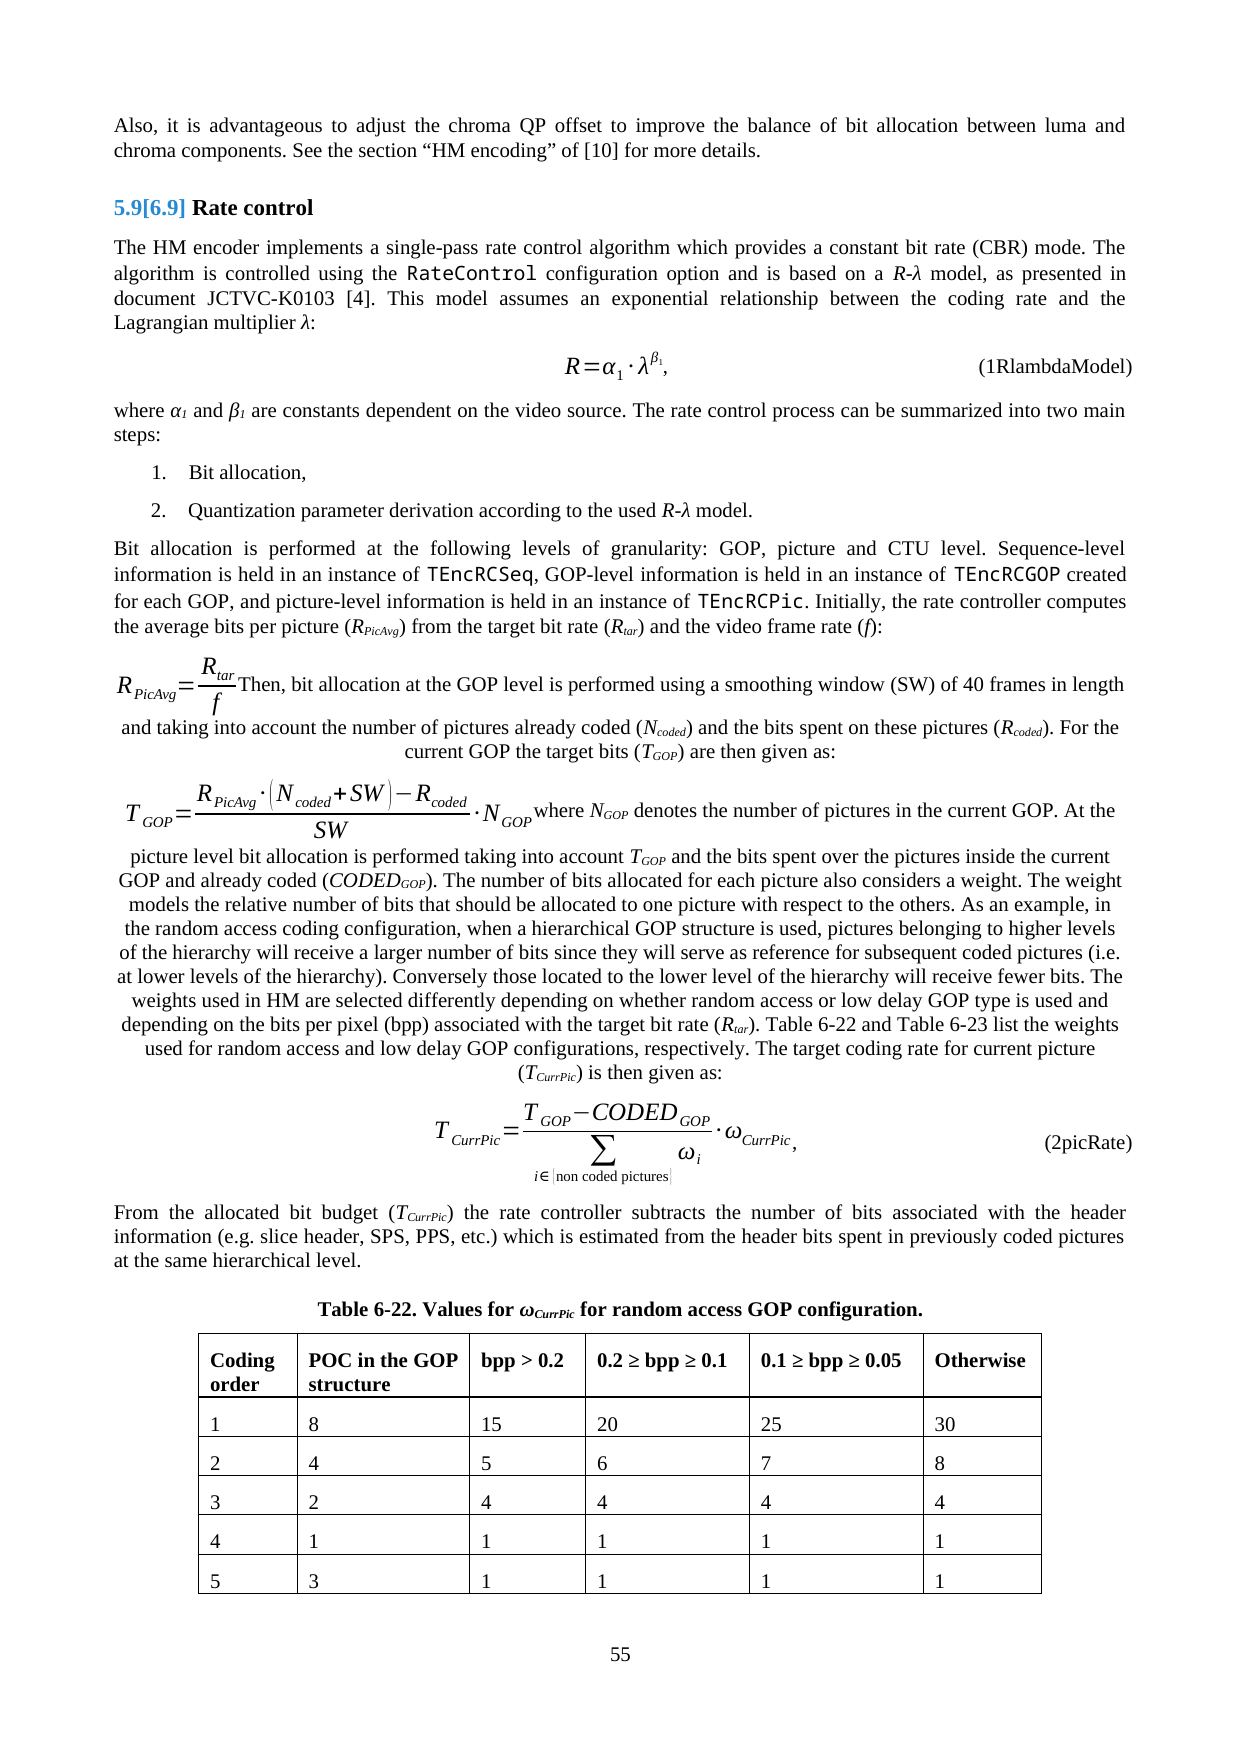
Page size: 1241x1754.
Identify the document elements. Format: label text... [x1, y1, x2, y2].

table_cell 2 [298, 1476, 469, 1514]
table_cell 1 [586, 1555, 749, 1593]
table_cell 15 [470, 1398, 585, 1436]
table_cell 7 [750, 1437, 923, 1475]
table_cell 4 [924, 1476, 1041, 1514]
table_cell 1 [470, 1515, 585, 1553]
text Then, bit allocation at the GOP level is performed using a smoothing window (SW) of 40 frames in length and taking into account the number of pictures already coded (Ncoded) and the bits spent on these pictures (Rcoded). For the current GOP the target bits (TGOP) are then given as: [113, 652, 1127, 763]
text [113, 113, 1127, 162]
table_cell 3 [199, 1476, 297, 1514]
table_cell 1 [750, 1515, 923, 1553]
table_header 0.2 ≥ bpp ≥ 0.1 [586, 1334, 749, 1396]
table_cell 5 [199, 1555, 297, 1593]
text where α1 and β1 are constants dependent on the video source. The rate control process can be summarized into two main steps: [113, 397, 1127, 446]
table_header 0.1 ≥ bpp ≥ 0.05 [750, 1334, 923, 1396]
table_cell 20 [586, 1398, 749, 1436]
table_cell 1 [470, 1555, 585, 1593]
table_cell 1 [199, 1398, 297, 1436]
table_cell 1 [924, 1515, 1041, 1553]
table_cell 8 [298, 1398, 469, 1436]
table_header bpp > 0.2 [470, 1334, 585, 1396]
table_cell 4 [586, 1476, 749, 1514]
table_cell 1 [586, 1515, 749, 1553]
text Bit allocation is performed at the following levels of granularity: GOP, picture and CTU level. Sequence-level information is held in an instance of TEncRCSeq, GOP-level information is held in an instance of TEncRCGOP created for each GOP, and picture-level information is held in an instance of TEncRCPic. Initially, the rate controller computes the average bits per picture (RPicAvg) from the target bit rate (Rtar) and the video frame rate (f): [113, 536, 1127, 638]
subtitle Rate control [113, 194, 1127, 221]
table_header Otherwise [924, 1334, 1041, 1396]
text , (11) [113, 348, 1127, 383]
table_cell 5 [470, 1437, 585, 1475]
table_cell 1 [298, 1515, 469, 1553]
table_cell 1 [750, 1555, 923, 1593]
table_cell 6 [586, 1437, 749, 1475]
table_cell 25 [750, 1398, 923, 1436]
table_cell 3 [298, 1555, 469, 1593]
table_cell 4 [199, 1515, 297, 1553]
table_cell 8 [924, 1437, 1041, 1475]
text From the allocated bit budget (TCurrPic) the rate controller subtracts the number of bits associated with the header information (e.g. slice header, SPS, PPS, etc.) which is estimated from the header bits spent in previously coded pictures at the same hierarchical level. [113, 1200, 1127, 1272]
list Quantization parameter derivation according to the used R-λ model. [151, 498, 1127, 522]
text , (22) [113, 1098, 1127, 1186]
table_header Coding order [199, 1334, 297, 1396]
table_cell 4 [470, 1476, 585, 1514]
table_cell 4 [750, 1476, 923, 1514]
table_cell 2 [199, 1437, 297, 1475]
table_cell 1 [924, 1555, 1041, 1593]
list Bit allocation, [151, 460, 1127, 484]
table_cell 4 [298, 1437, 469, 1475]
table_header POC in the GOP structure [298, 1334, 469, 1396]
table_cell 30 [924, 1398, 1041, 1436]
text The HM encoder implements a single-pass rate control algorithm which provides a constant bit rate (CBR) mode. The algorithm is controlled using the RateControl configuration option and is based on a R-λ model, as presented in document JCTVC-K0103 [4]. This model assumes an exponential relationship between the coding rate and the Lagrangian multiplier λ: [113, 235, 1127, 334]
